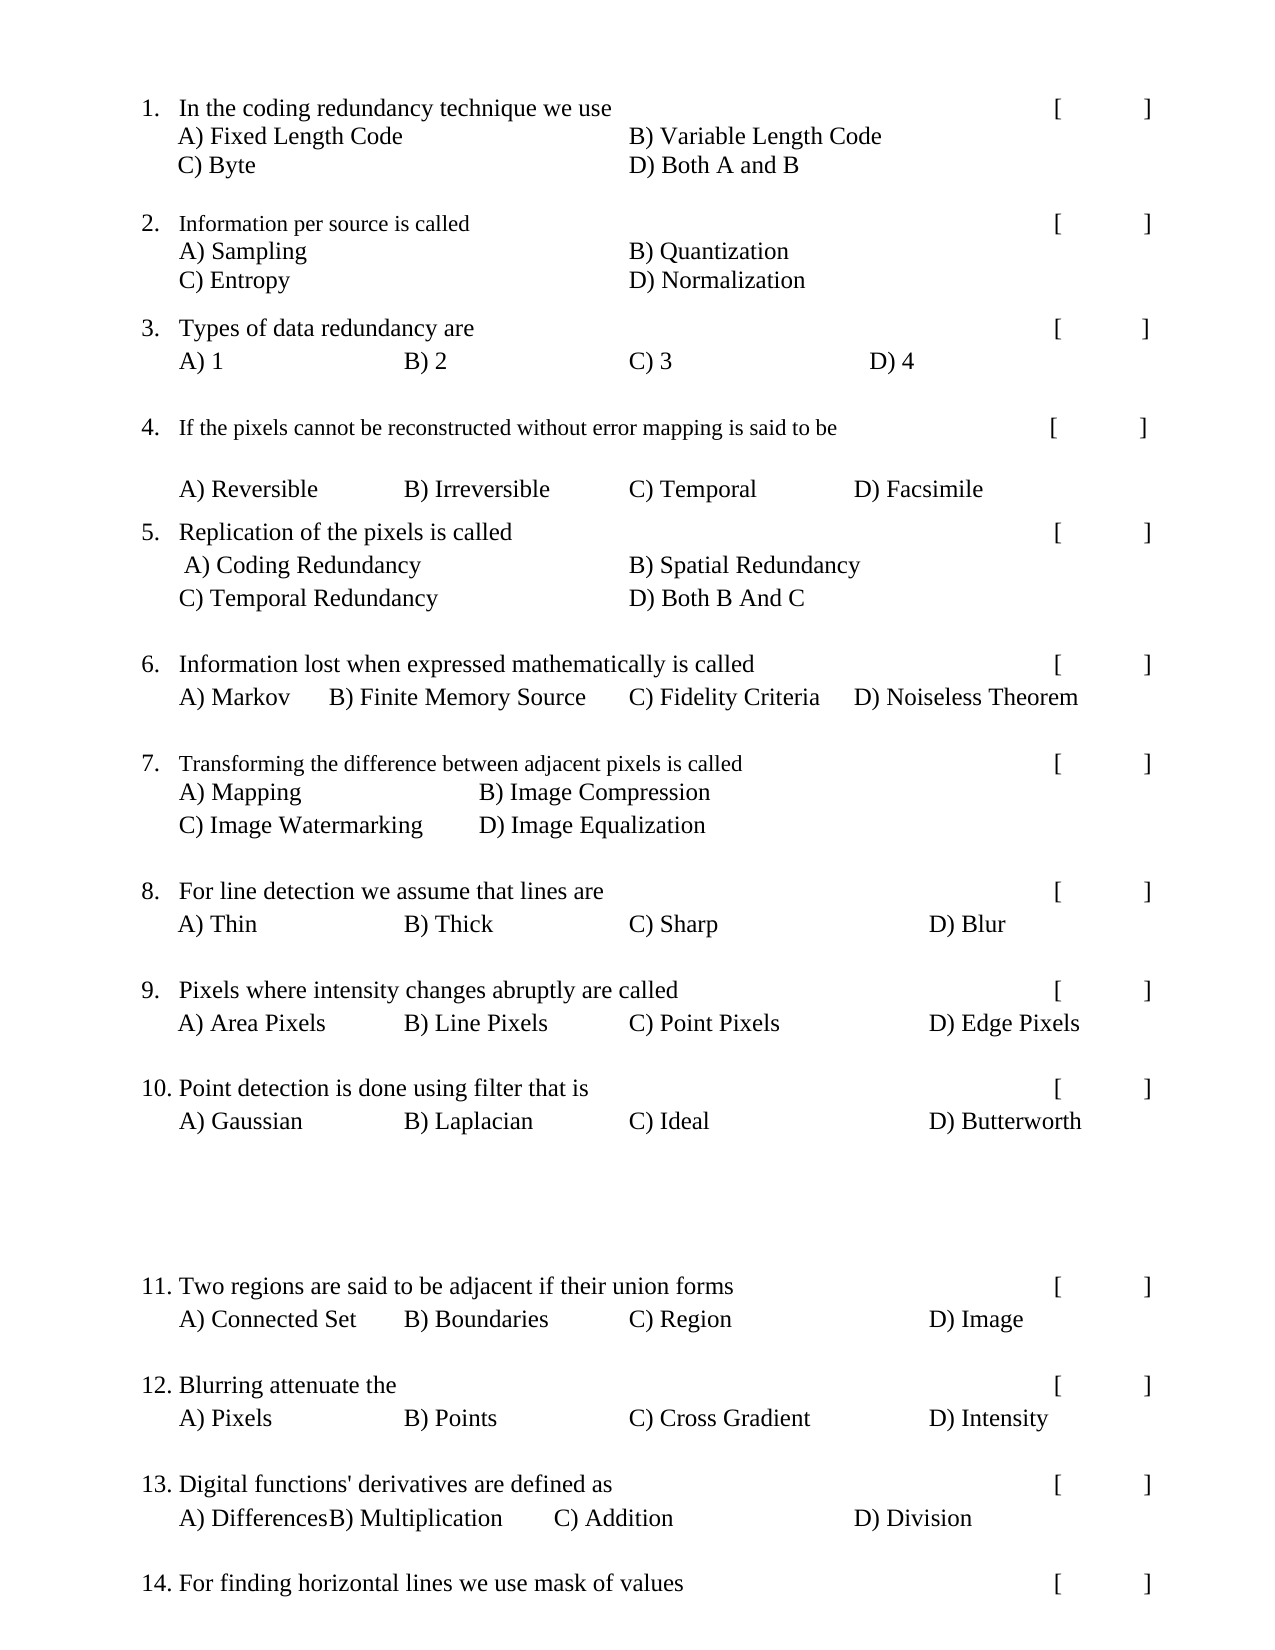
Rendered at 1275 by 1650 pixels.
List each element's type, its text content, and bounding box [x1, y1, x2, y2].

list Two regions are said to be adjacent if their union forms [ ] [141, 1271, 1152, 1300]
text A) Gaussian B) Laplacian C) Ideal D) Butterworth [178, 1106, 1152, 1135]
text A) Connected Set B) Boundaries C) Region D) Image [178, 1304, 1152, 1333]
list Pixels where intensity changes abruptly are called [ ] [141, 975, 1152, 1004]
text A) Markov B) Finite Memory Source C) Fidelity Criteria D) Noiseless Theorem [178, 682, 1167, 711]
list Point detection is done using filter that is [ ] [141, 1073, 1152, 1102]
text A) Pixels B) Points C) Cross Gradient D) Intensity [178, 1403, 1152, 1432]
text C) Byte D) Both A and B [177, 150, 1152, 179]
text A) 1 B) 2 C) 3 D) 4 [178, 346, 1152, 375]
list Types of data redundancy are [ ] [141, 313, 1152, 342]
list Information per source is called [ ] [141, 208, 1152, 236]
text A) Reversible B) Irreversible C) Temporal D) Facsimile [178, 474, 1152, 503]
list Replication of the pixels is called [ ] [141, 517, 1152, 546]
list Information lost when expressed mathematically is called [ ] [141, 649, 1152, 678]
list For finding horizontal lines we use mask of values [ ] [141, 1568, 1152, 1597]
text A) Coding Redundancy B) Spatial Redundancy [178, 550, 1167, 579]
list In the coding redundancy technique we use [ ] [141, 93, 1152, 121]
list Digital functions' derivatives are defined as [ ] [141, 1469, 1152, 1498]
text A) Differences B) Multiplication C) Addition D) Division [178, 1503, 1152, 1531]
text A) Mapping B) Image Compression [178, 777, 1152, 806]
list Transforming the difference between adjacent pixels is called [ ] [141, 748, 1152, 777]
text A) Thin B) Thick C) Sharp D) Blur [177, 909, 1152, 938]
list If the pixels cannot be reconstructed without error mapping is said to be [ ] [141, 412, 1152, 441]
text C) Temporal Redundancy D) Both B And C [178, 583, 1167, 612]
text A) Sampling B) Quantization [178, 236, 1152, 265]
text C) Image Watermarking D) Image Equalization [178, 810, 1152, 839]
list For line detection we assume that lines are [ ] [141, 876, 1152, 905]
list Blurring attenuate the [ ] [141, 1371, 1152, 1399]
text C) Entropy D) Normalization [178, 265, 1152, 294]
text A) Area Pixels B) Line Pixels C) Point Pixels D) Edge Pixels [177, 1008, 1152, 1037]
text A) Fixed Length Code B) Variable Length Code [177, 121, 1152, 150]
